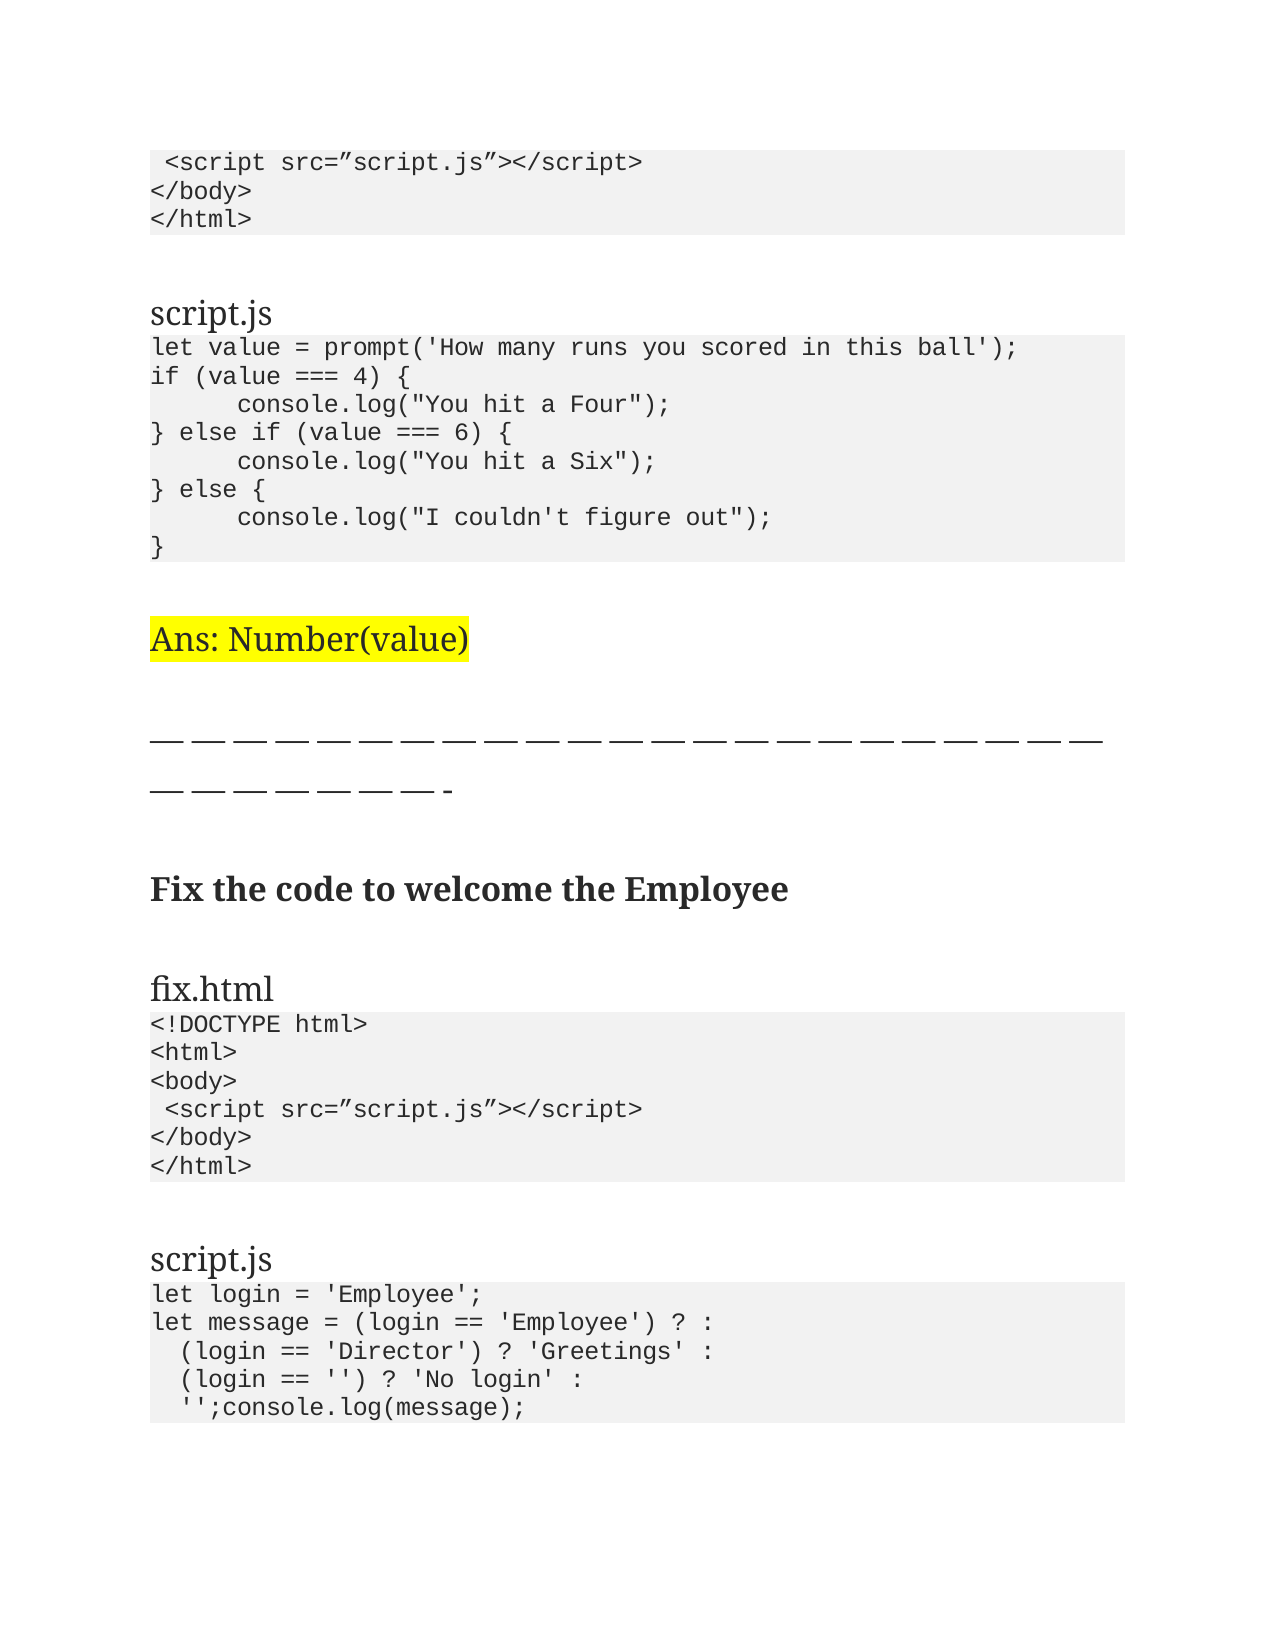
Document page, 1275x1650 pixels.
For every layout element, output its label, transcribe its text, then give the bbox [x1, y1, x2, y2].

text let login = 'Employee'; let message = (login == 'Employee') ? : (login == 'Director') ? 'Greetings' : (login == '') ? 'No login' : '';console.log(message); [150, 1282, 1125, 1423]
text fix.html [150, 962, 1125, 1012]
text Fix the code to welcome the Employee [150, 862, 1125, 912]
text let value = prompt('How many runs you scored in this ball'); if (value === 4) { console.log("You hit a Four"); } else if (value === 6) { console.log("You hit a Six"); } else { console.log("I couldn't figure out"); } [150, 335, 1125, 562]
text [150, 150, 1125, 235]
text <!DOCTYPE html> <html> <body> <script src=”script.js”></script> </body> </html> [150, 1012, 1125, 1182]
text — — — — — — — — — — — — — — — — — — — — — — — — — — — — — — - [150, 712, 1125, 812]
text script.js [150, 285, 1125, 335]
text Ans: Number(value) [150, 612, 1125, 662]
text script.js [150, 1232, 1125, 1282]
